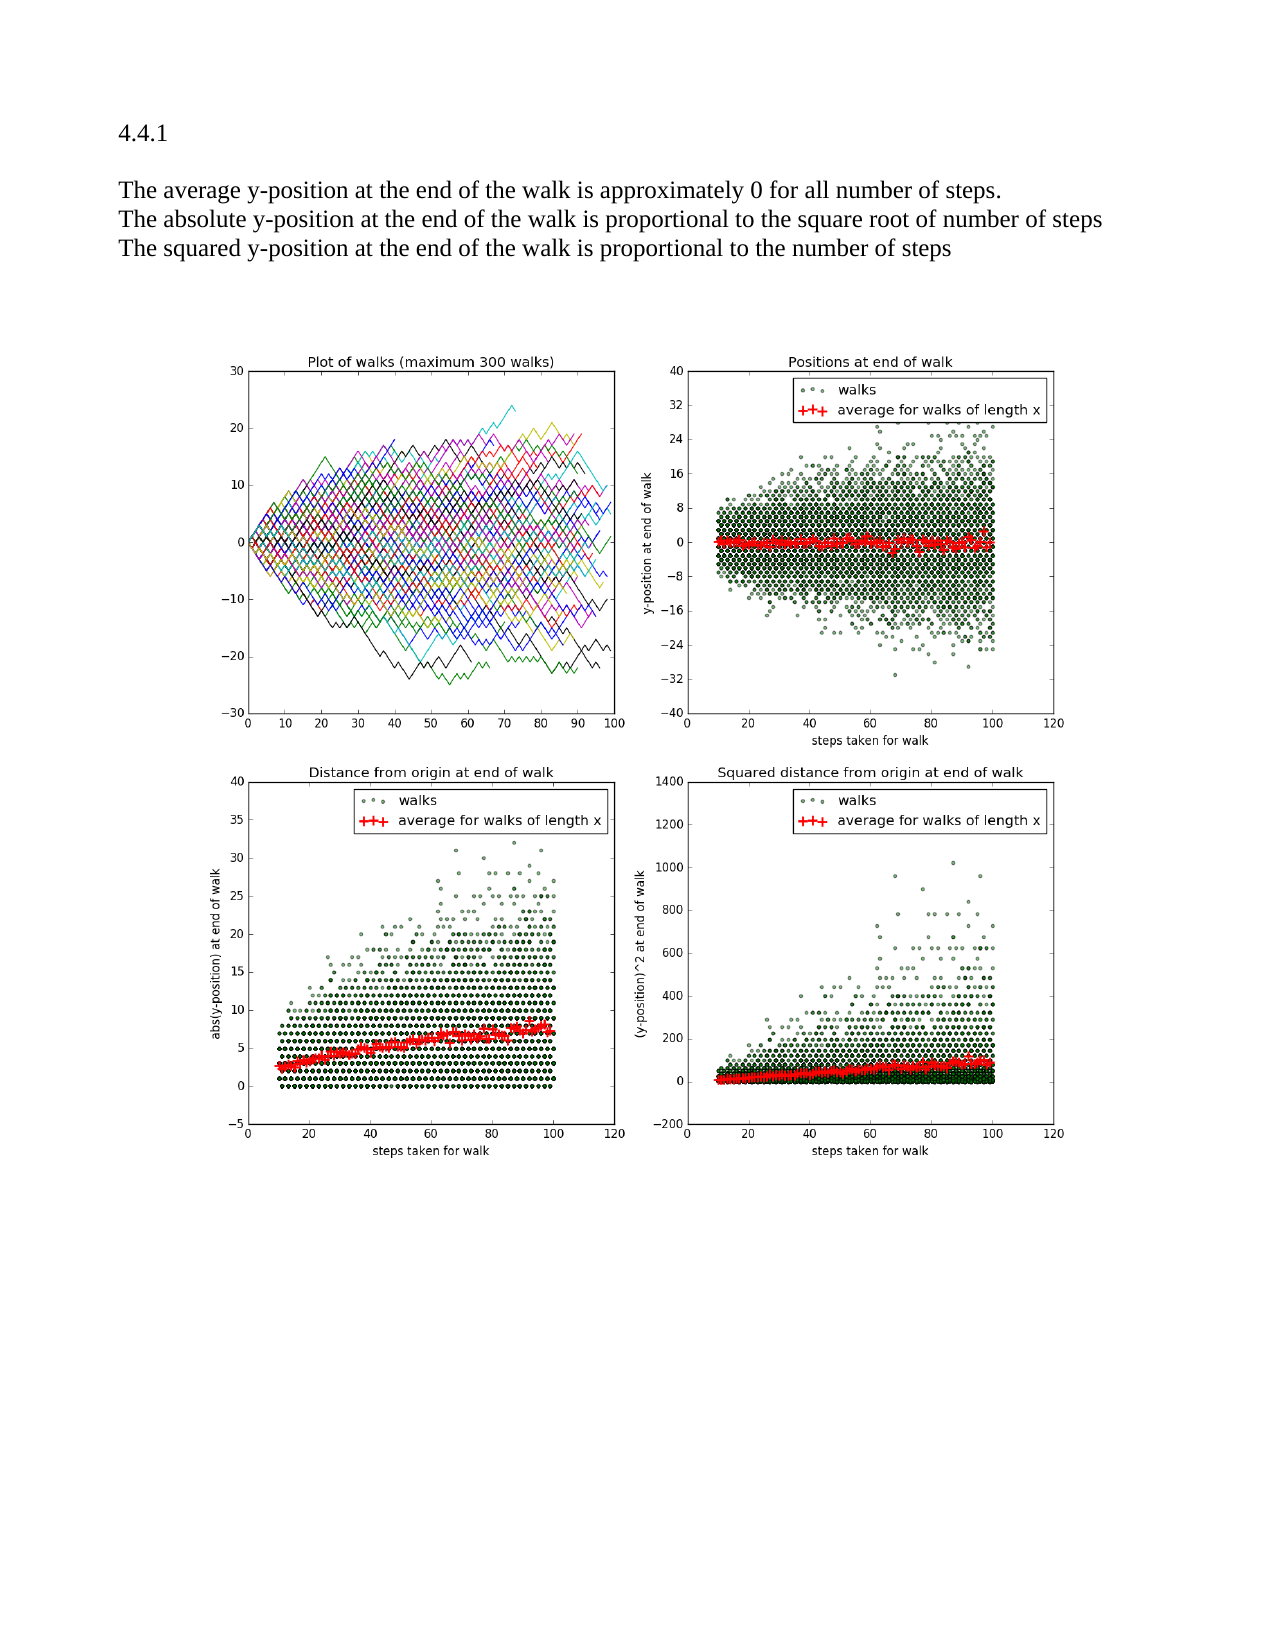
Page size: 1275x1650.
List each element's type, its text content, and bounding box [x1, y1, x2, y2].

picture [118, 277, 1157, 1218]
text The average y-position at the end of the walk is approximately 0 for all number of steps. [118, 176, 1157, 204]
text 4.4.1 [118, 118, 1157, 147]
text The squared y-position at the end of the walk is proportional to the number of steps [118, 233, 1157, 262]
text The absolute y-position at the end of the walk is proportional to the square root of number of steps [118, 204, 1157, 233]
